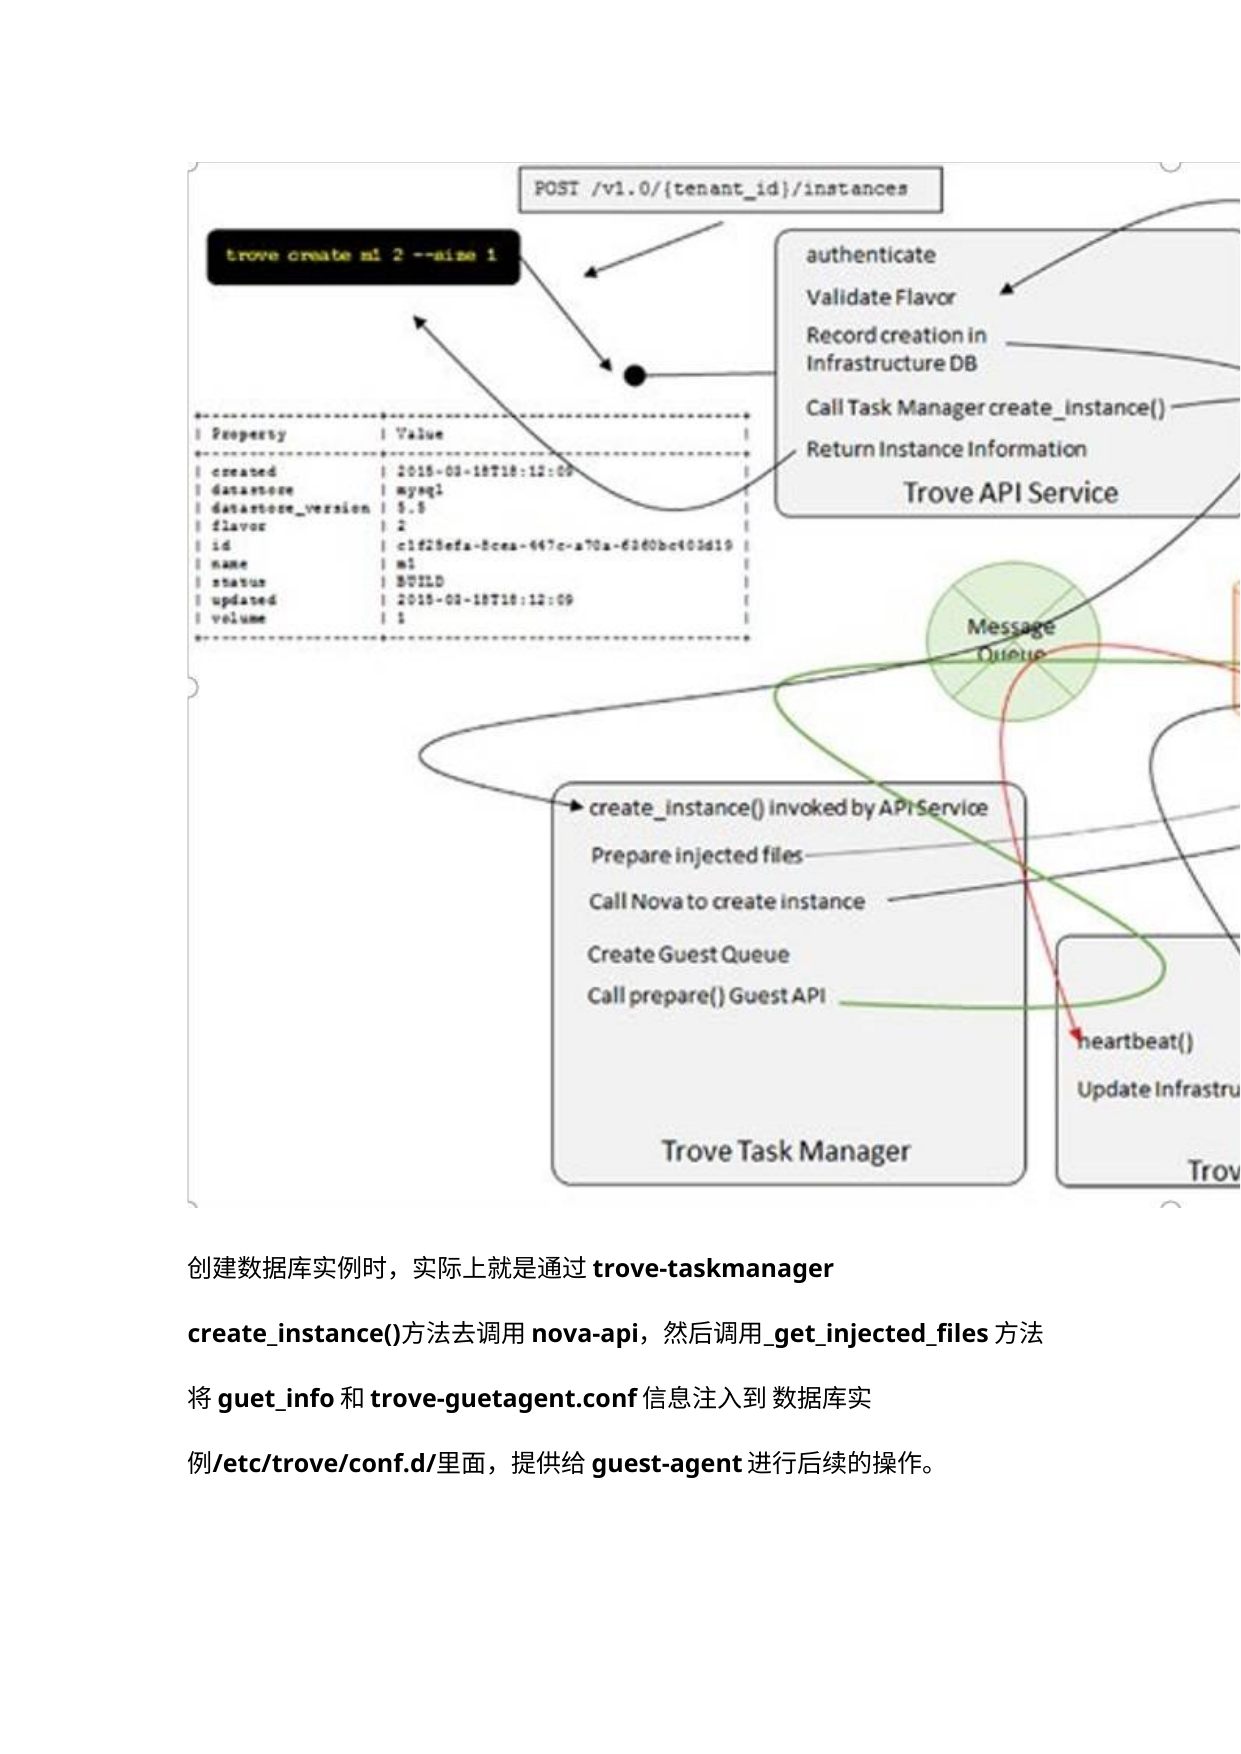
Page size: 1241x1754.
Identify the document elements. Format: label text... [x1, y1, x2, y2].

text 创建数据库实例时，实际上就是通过trove-taskmanager create_instance()方法去调用nova-api，然后调用_get_injected_files方法将guet_info和trove-guetagent.conf信息注入到 数据库实例/etc/trove/conf.d/里面，提供给guest-agent进行后续的操作。 [187, 1234, 1053, 1494]
picture [187, 162, 1241, 1208]
